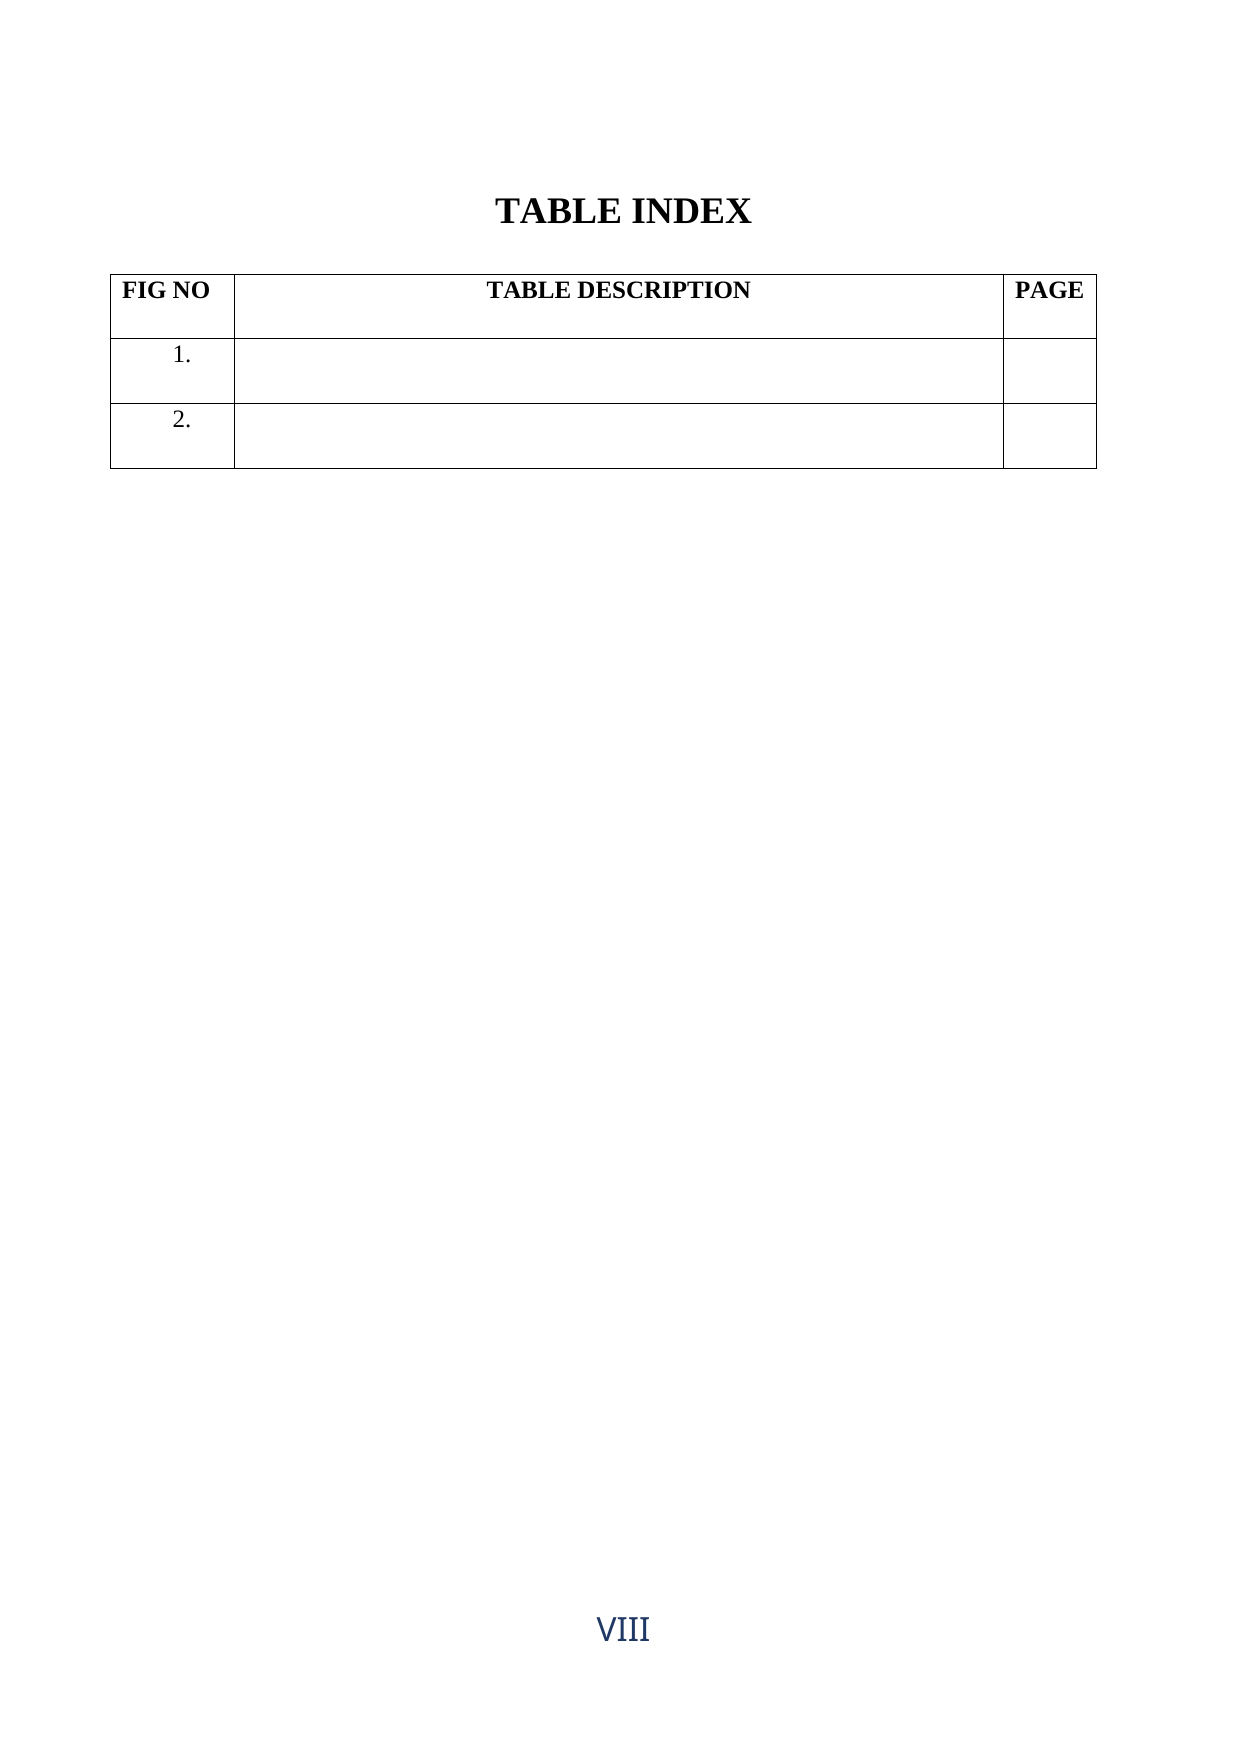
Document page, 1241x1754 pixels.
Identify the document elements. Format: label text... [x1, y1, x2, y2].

table_header TABLE DESCRIPTION [235, 275, 1003, 338]
table_cell [111, 404, 234, 468]
table_cell [235, 404, 1003, 468]
text TABLE INDEX [122, 188, 1125, 232]
table_header PAGE [1004, 275, 1096, 338]
table_cell [1004, 404, 1096, 468]
table_header FIG NO [111, 275, 234, 338]
table_cell [111, 339, 234, 403]
table_cell [235, 339, 1003, 403]
table_cell [1004, 339, 1096, 403]
